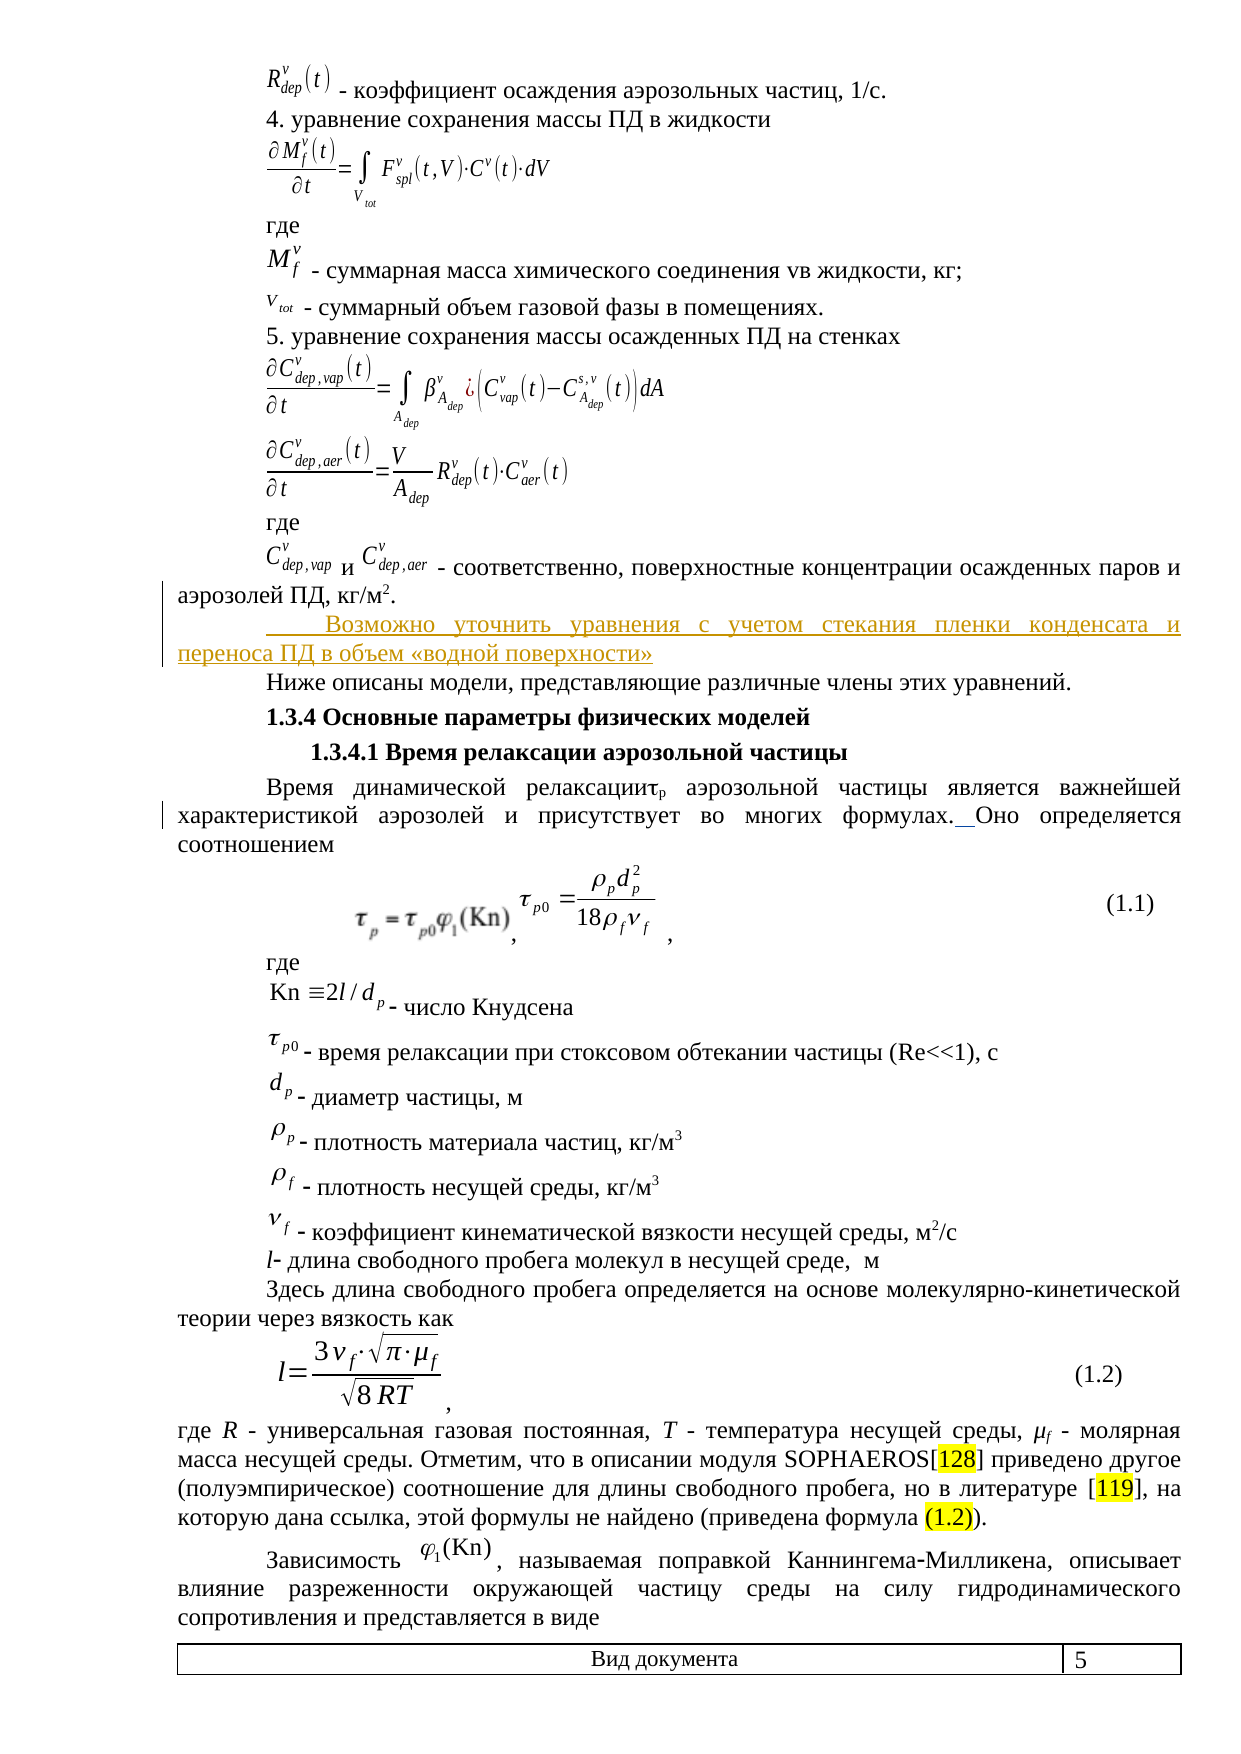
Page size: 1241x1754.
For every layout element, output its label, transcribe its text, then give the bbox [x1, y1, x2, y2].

text Здесь длина свободного пробега определяется на основе молекулярно-кинетической теории через вязкость как [177, 1274, 1181, 1332]
text - коэффициент осаждения аэрозольных частиц, 1/с. [177, 59, 1181, 104]
text плотность несущей среды, кг/м3 [177, 1156, 1181, 1201]
text и - соответственно, поверхностные концентрации осажденных паров и аэрозолей ПД, кг/м2. [177, 536, 1181, 609]
text где [177, 947, 1181, 976]
table_header (1.2) [1063, 1332, 1192, 1416]
table_header , [266, 1332, 1063, 1416]
text Время динамической релаксацииp аэрозольной частицы является важнейшей характеристикой аэрозолей и присутствует во многих формулах.Оно определяется соотношением [177, 772, 1181, 858]
text - суммарная масса химического соединения vв жидкости, кг; [177, 239, 1181, 284]
text время релаксации при стоксовом обтекании частицы (Re<<1), с [177, 1021, 1181, 1066]
subtitle Время релаксации аэрозольной частицы [221, 737, 1181, 766]
text 4. уравнение сохранения массы ПД в жидкости [177, 104, 1181, 132]
text l длина свободного пробега молекул в несущей среде, м [177, 1246, 1181, 1274]
text где [177, 211, 1181, 239]
text 5. уравнение сохранения массы осажденных ПД на стенках [177, 321, 1181, 349]
text Ниже описаны модели, представляющие различные члены этих уравнений. [177, 667, 1181, 696]
subtitle Основные параметры физических моделей [177, 702, 1181, 731]
text Зависимость , называемая поправкой КаннингемаМилликена, описывает влияние разреженности окружающей частицу среды на силу гидродинамического сопротивления и представляется в виде [177, 1531, 1181, 1631]
text диаметр частицы, м [177, 1066, 1181, 1111]
text где [177, 507, 1181, 536]
text число Кнудсена [177, 976, 1181, 1021]
text - суммарный объем газовой фазы в помещениях. [177, 284, 1181, 321]
text коэффициент кинематической вязкости несущей среды, м2/с [177, 1201, 1181, 1246]
text плотность материала частиц, кг/м3 [177, 1111, 1181, 1156]
table_header , , [252, 858, 1095, 947]
text где R - универсальная газовая постоянная, T - температура несущей среды, μf - молярная масса несущей среды. Отметим, что в описании модуля SOPHAEROS[128] приведено другое (полуэмпирическое) соотношение для длины свободного пробега, но в литературе [119], на которую дана ссылка, этой формулы не найдено (приведена формула (1.2)). [177, 1416, 1181, 1531]
